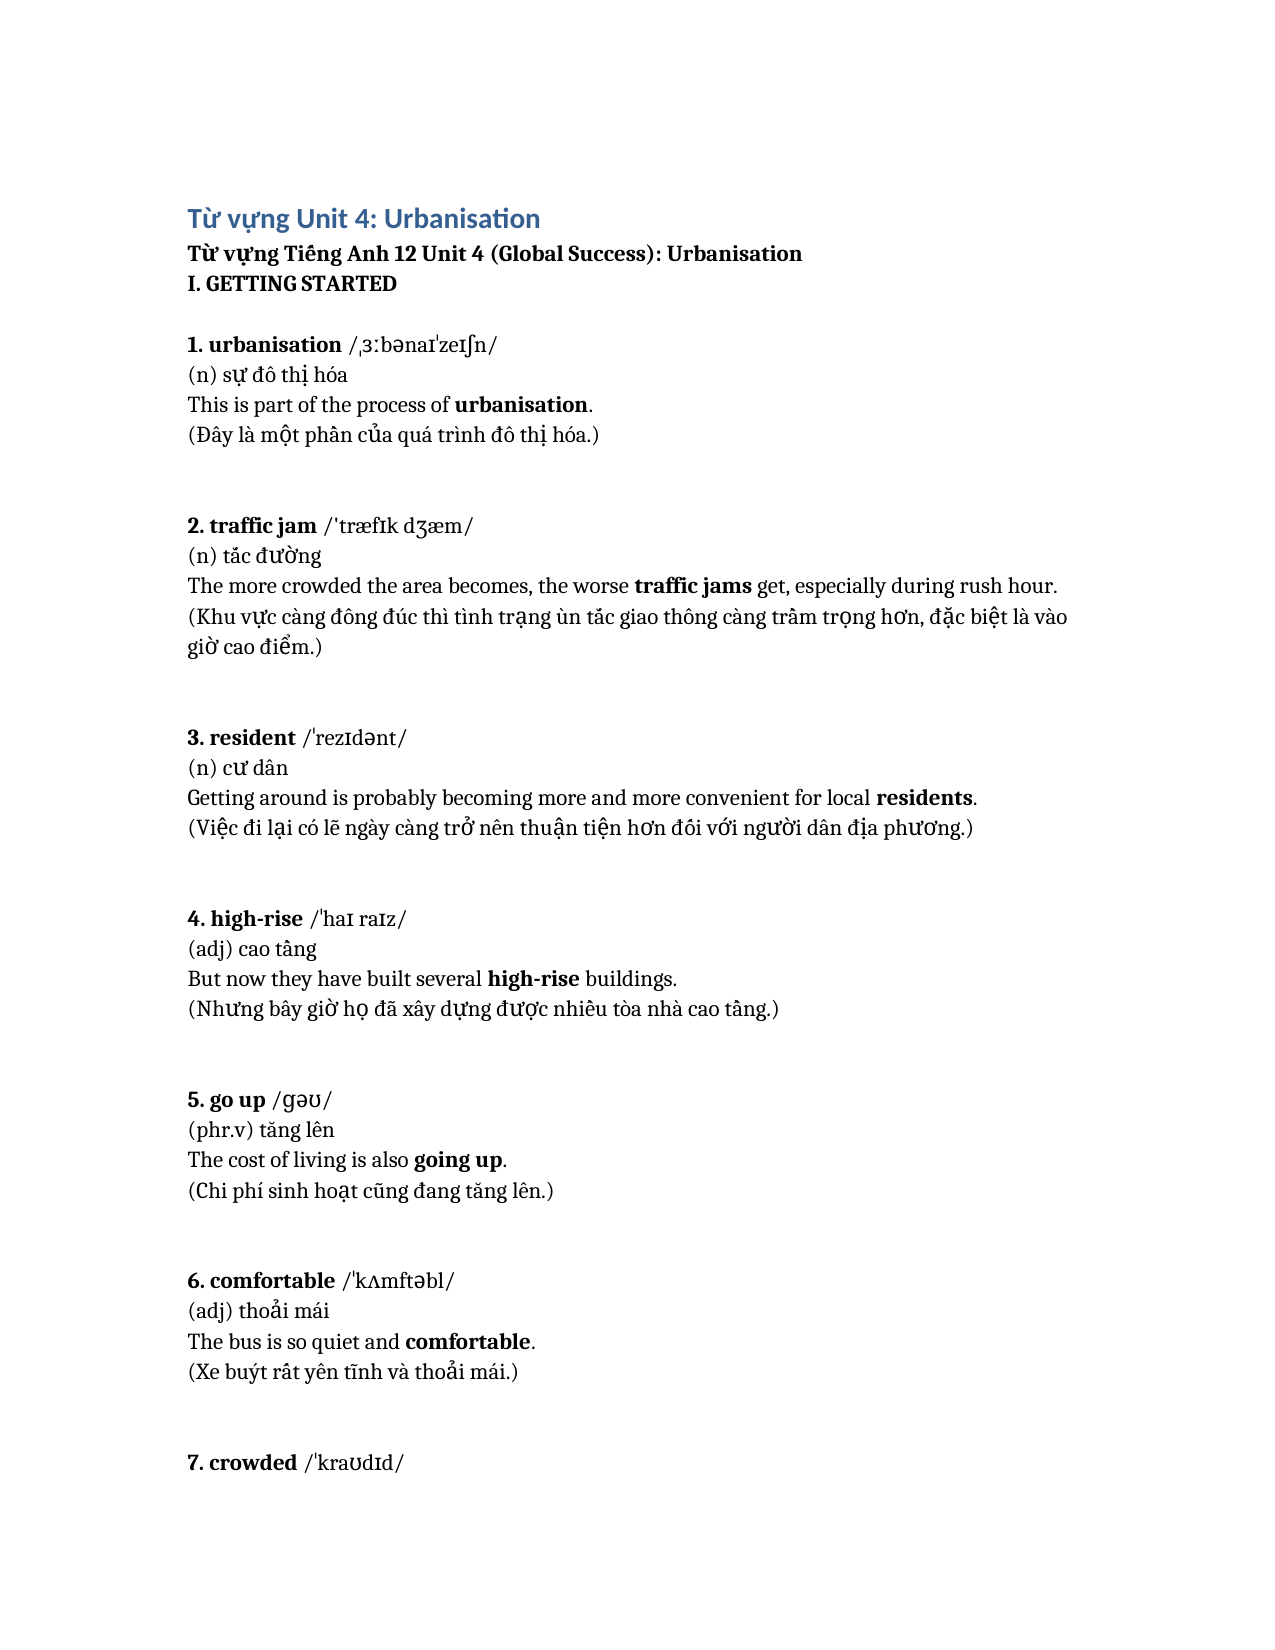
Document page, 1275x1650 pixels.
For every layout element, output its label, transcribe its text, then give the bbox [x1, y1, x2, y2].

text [187, 241, 1087, 1476]
subtitle Từ vựng Unit 4: Urbanisation [187, 200, 1087, 236]
